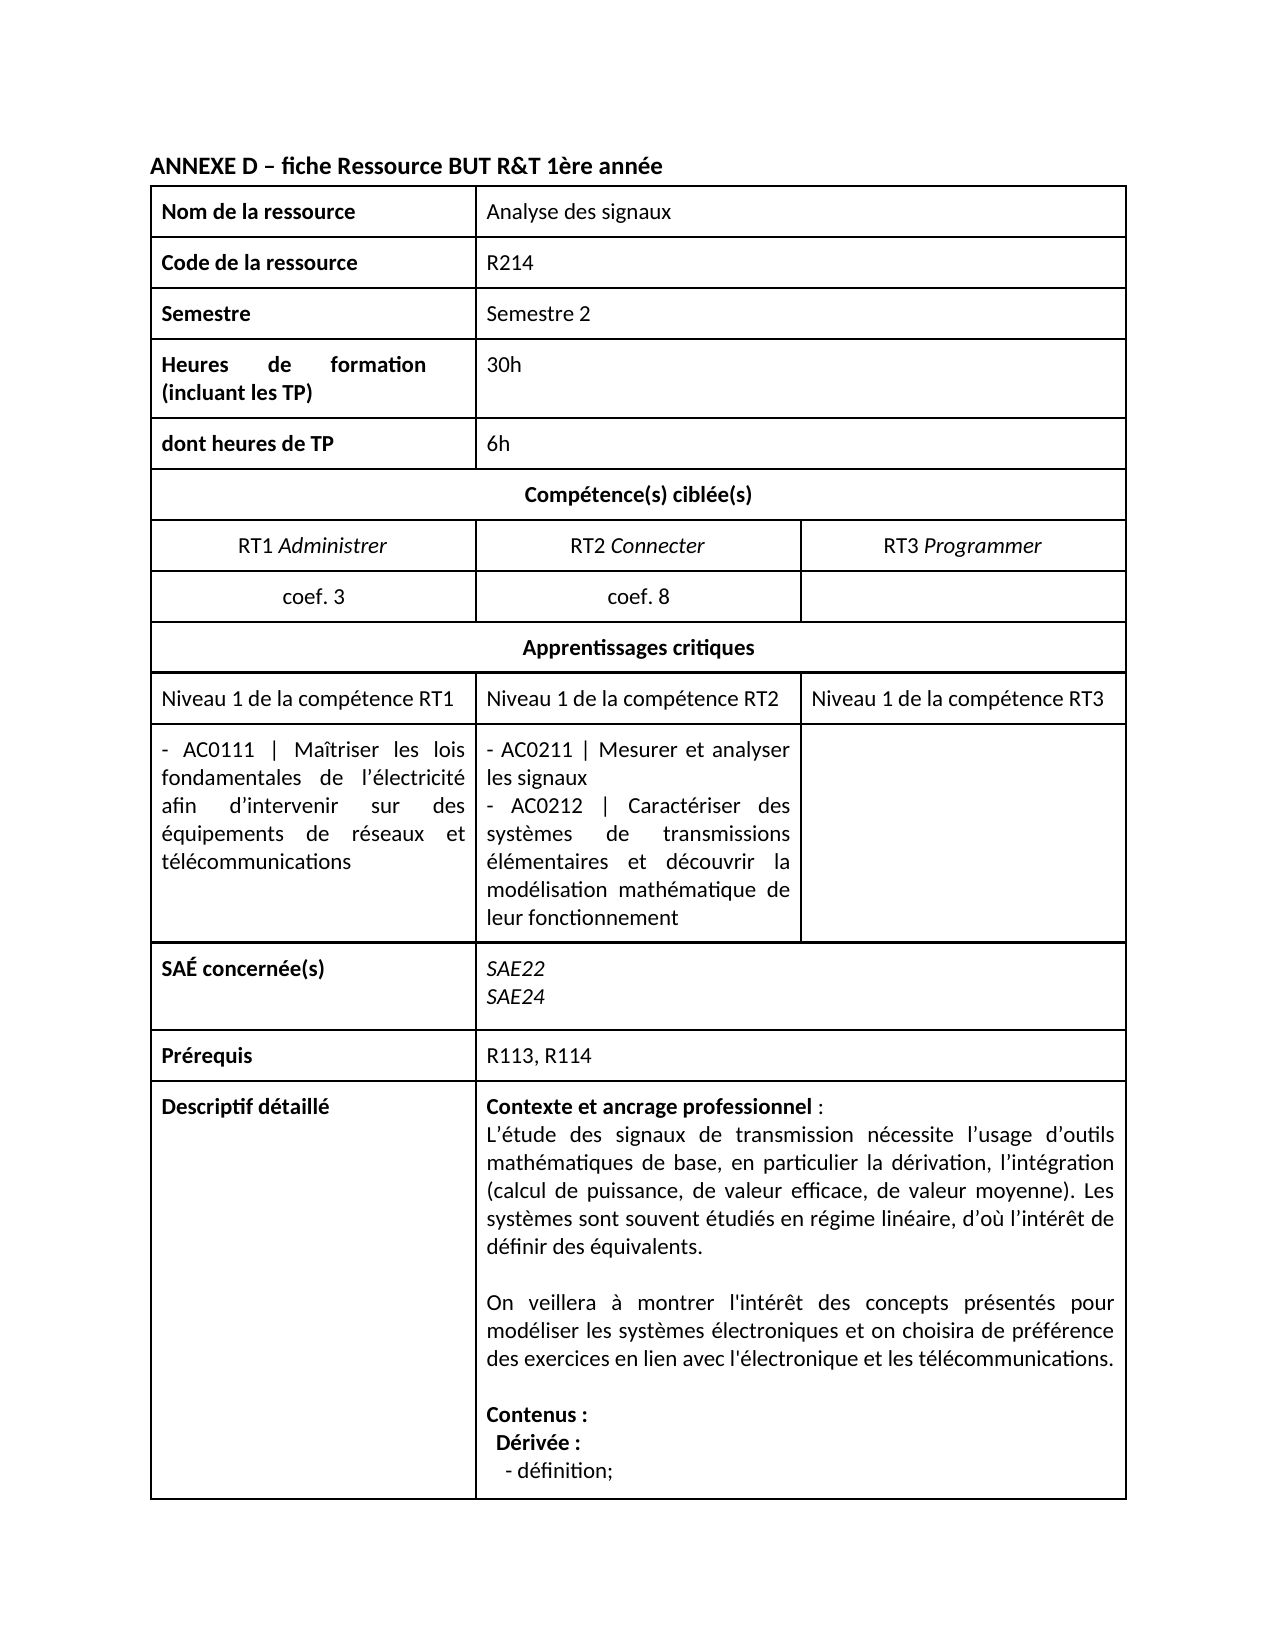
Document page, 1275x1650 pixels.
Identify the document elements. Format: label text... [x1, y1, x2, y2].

table_cell coef. 3 [152, 572, 475, 621]
table_cell R113, R114 [477, 1031, 1125, 1080]
table_cell [802, 725, 1125, 941]
table_cell RT1 Administrer [152, 521, 475, 569]
table_cell RT2 Connecter [477, 521, 800, 569]
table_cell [477, 1082, 1125, 1498]
table_cell dont heures de TP [152, 419, 475, 468]
table_cell - AC0111 | Maîtriser les lois fondamentales de l’électricité afin d’intervenir sur des équipements de réseaux et télécommunications [152, 725, 475, 941]
table_cell Niveau 1 de la compétence RT1 [152, 674, 475, 722]
table_cell - AC0211 | Mesurer et analyser les signaux - AC0212 | Caractériser des systèmes de transmissions élémentaires et découvrir la modélisation mathématique de leur fonctionnement [477, 725, 800, 941]
text ANNEXE D – fiche Ressource BUT R&T 1ère année [150, 150, 1125, 181]
table_cell coef. 8 [477, 572, 800, 621]
table_cell RT3 Programmer [802, 521, 1125, 569]
table_cell 6h [477, 419, 1125, 468]
table_cell Niveau 1 de la compétence RT2 [477, 674, 800, 722]
table_cell Semestre [152, 289, 475, 338]
table_cell Heures de formation (incluant les TP) [152, 340, 475, 417]
table_cell Niveau 1 de la compétence RT3 [802, 674, 1125, 722]
table_cell Code de la ressource [152, 238, 475, 287]
table_cell Semestre 2 [477, 289, 1125, 338]
table_header Nom de la ressource [152, 187, 475, 236]
table_cell Apprentissages critiques [152, 623, 1125, 671]
table_cell R214 [477, 238, 1125, 287]
table_cell 30h [477, 340, 1125, 417]
table_cell SAÉ concernée(s) [152, 944, 475, 1029]
table_cell SAE22 SAE24 [477, 944, 1125, 1029]
table_cell Descriptif détaillé [152, 1082, 475, 1498]
table_cell [802, 572, 1125, 621]
table_cell Compétence(s) ciblée(s) [152, 470, 1125, 519]
table_cell Prérequis [152, 1031, 475, 1080]
table_header Analyse des signaux [477, 187, 1125, 236]
